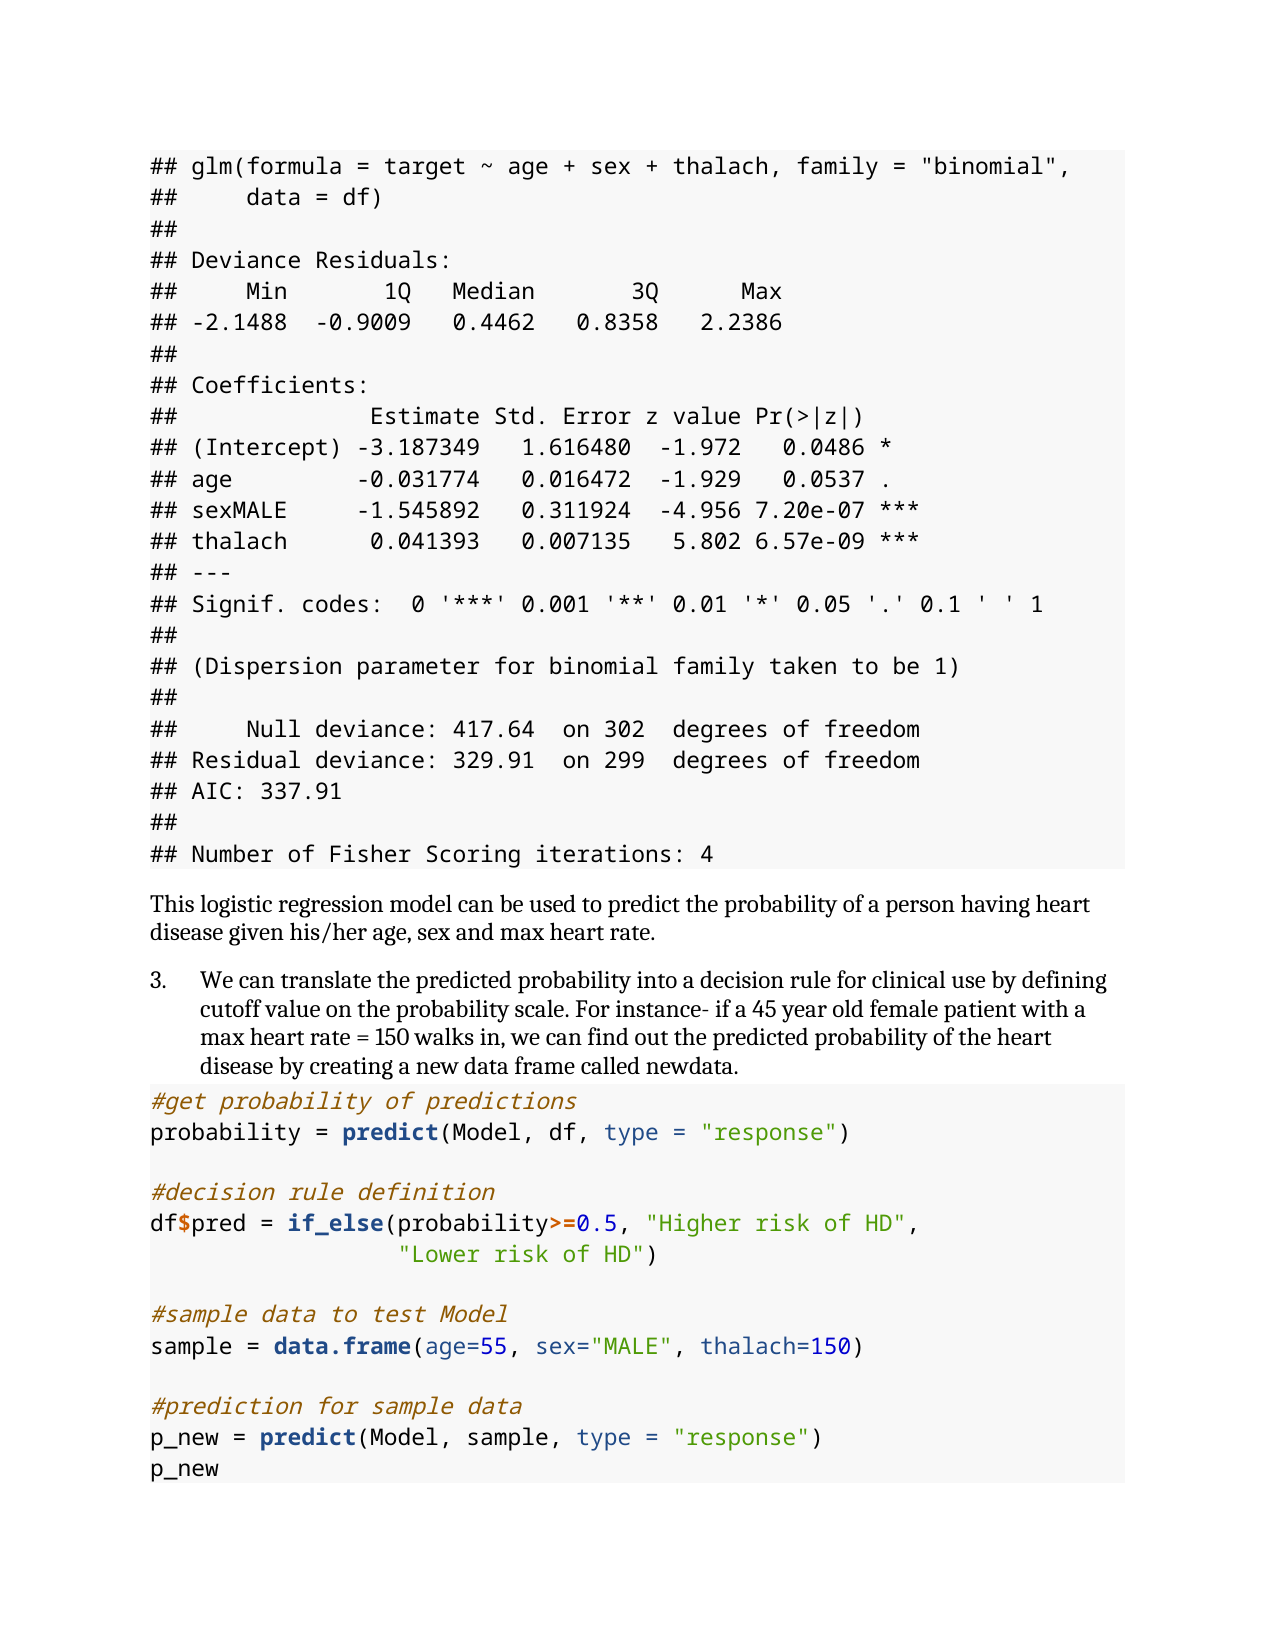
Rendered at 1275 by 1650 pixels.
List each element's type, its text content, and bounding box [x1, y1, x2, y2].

text This logistic regression model can be used to predict the probability of a person having heart disease given his/her age, sex and max heart rate. [150, 889, 1125, 947]
list We can translate the predicted probability into a decision rule for clinical use by defining cutoff value on the probability scale. For instance- if a 45 year old female patient with a max heart rate = 150 walks in, we can find out the predicted probability of the heart disease by creating a new data frame called newdata. [150, 966, 1125, 1081]
text #get probability of predictions probability = predict(Model, df, type = "response") #decision rule definition df$pred = if_else(probability>=0.5, "Higher risk of HD", "Lower risk of HD") #sample data to test Model sample = data.frame(age=55, sex="MALE", thalach=150) #prediction for sample data p_new = predict(Model, sample, type = "response") p_new [150, 1084, 1125, 1483]
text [150, 150, 1125, 869]
